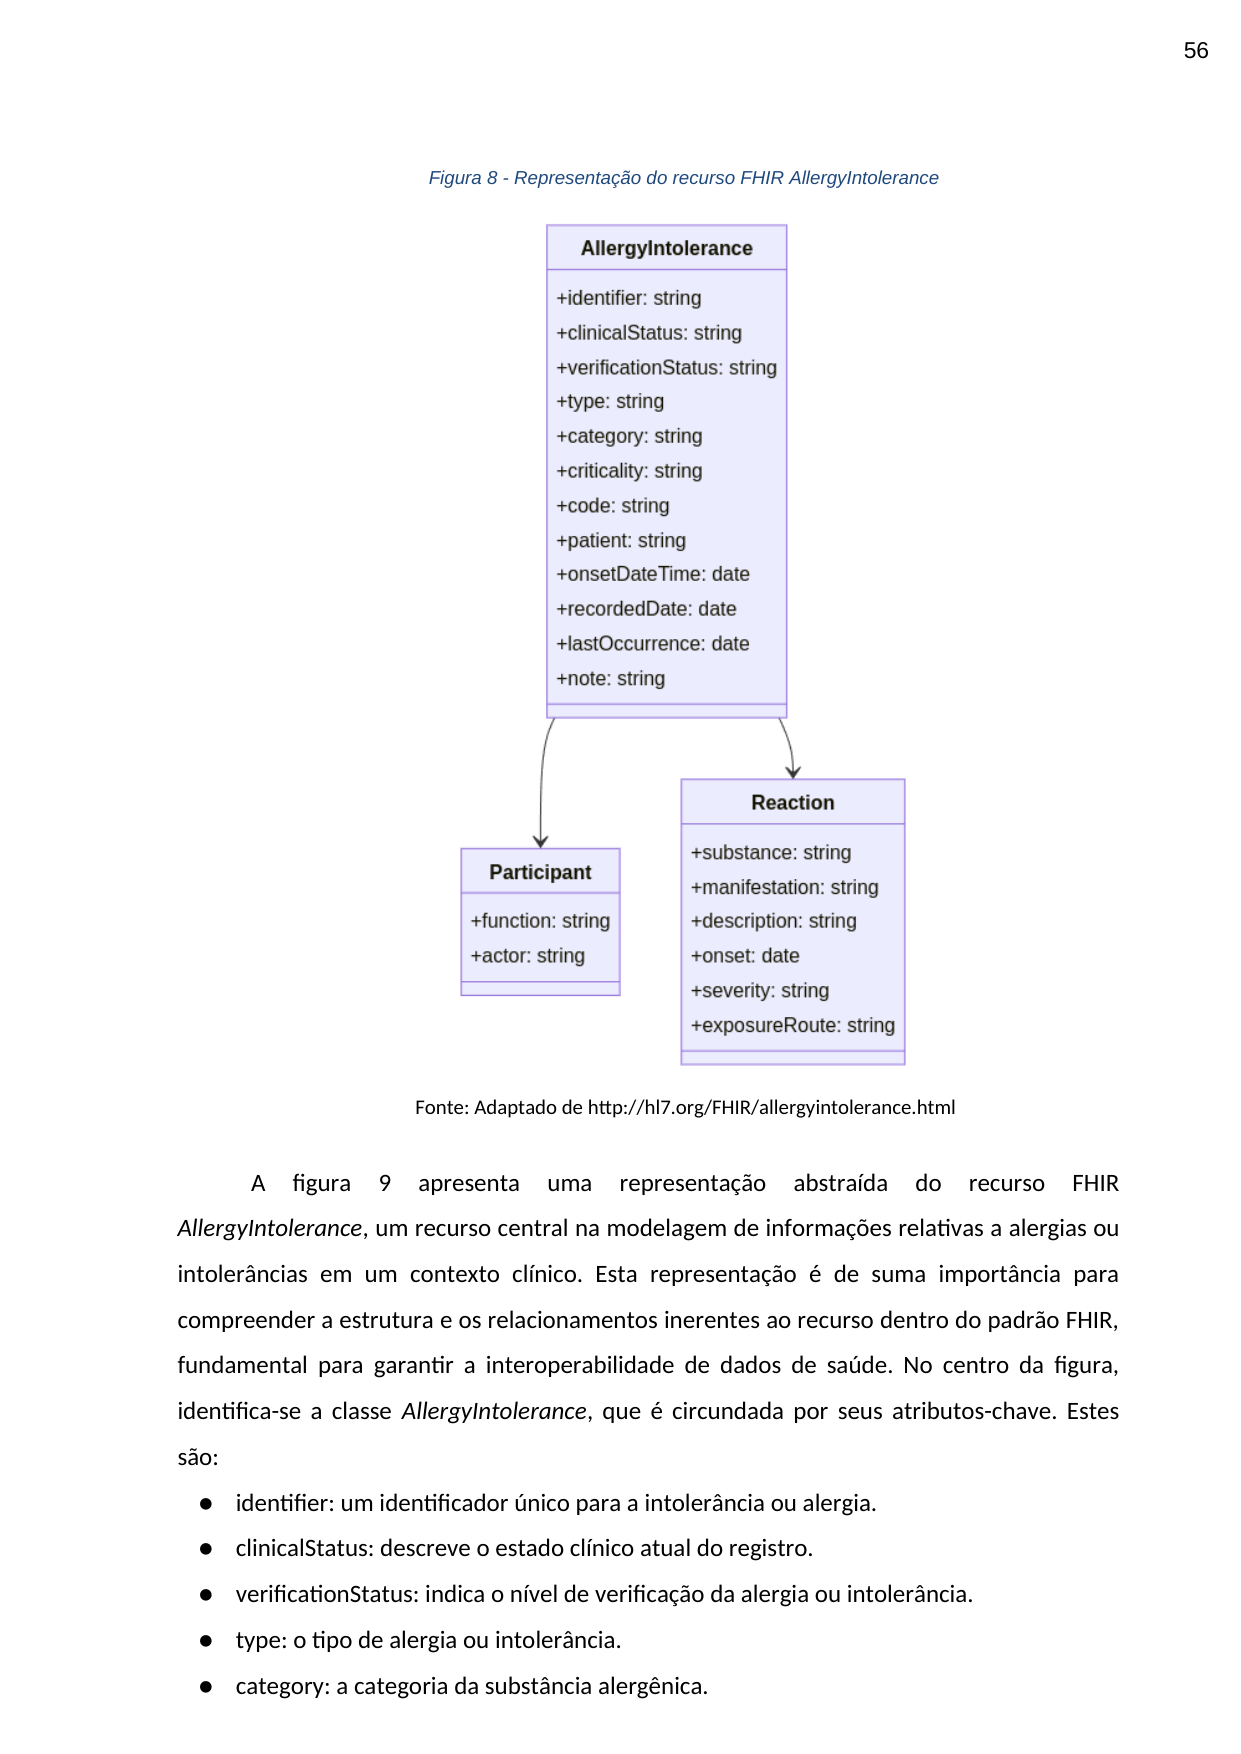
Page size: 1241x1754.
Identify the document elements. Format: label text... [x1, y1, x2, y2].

list verificationStatus: indica o nível de verificação da alergia ou intolerância. [198, 1578, 1121, 1609]
text Fonte: Adaptado de http://hl7.org/FHIR/allergyintolerance.html [275, 1094, 1096, 1146]
text A figura 9 apresenta uma representação abstraída do recurso FHIR AllergyIntolerance, um recurso central na modelagem de informações relativas a alergias ou intolerâncias em um contexto clínico. Esta representação é de suma importância para compreender a estrutura e os relacionamentos inerentes ao recurso dentro do padrão FHIR, fundamental para garantir a interoperabilidade de dados de saúde. No centro da figura, identifica-se a classe AllergyIntolerance, que é circundada por seus atributos-chave. Estes são: [177, 1167, 1121, 1472]
picture [437, 208, 933, 1072]
list identifier: um identificador único para a intolerância ou alergia. [198, 1487, 1121, 1517]
list type: o tipo de alergia ou intolerância. [198, 1624, 1121, 1654]
list clinicalStatus: descreve o estado clínico atual do registro. [198, 1533, 1121, 1563]
list category: a categoria da substância alergênica. [198, 1670, 1121, 1700]
